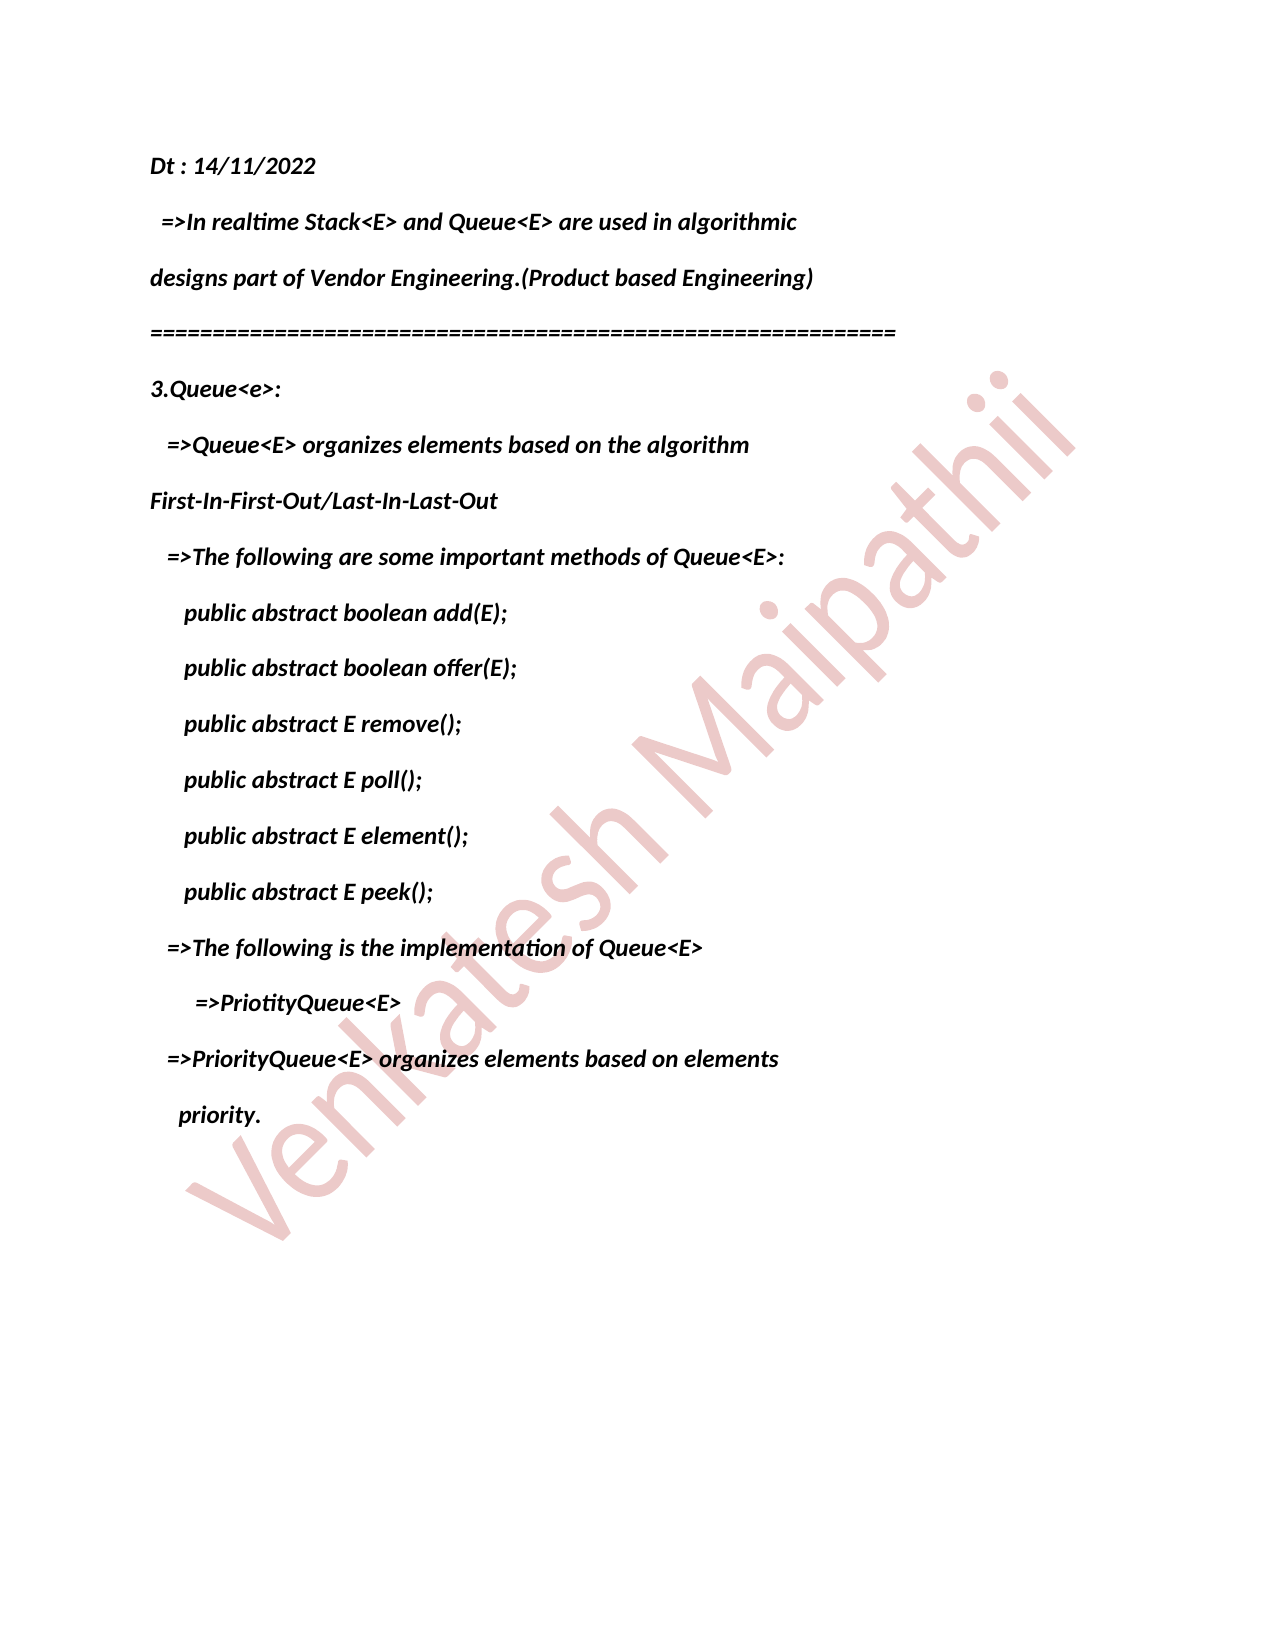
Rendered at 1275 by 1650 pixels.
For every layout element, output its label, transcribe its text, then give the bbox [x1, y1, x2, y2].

text Dt : 14/11/2022 [150, 150, 1125, 181]
text ============================================================ [150, 317, 1125, 348]
text public abstract boolean offer(E); [150, 652, 1125, 683]
text =>The following is the implementation of Queue<E> [150, 932, 1125, 962]
text =>PriotityQueue<E> [150, 987, 1125, 1018]
text public abstract boolean add(E); [150, 597, 1125, 627]
text =>PriorityQueue<E> organizes elements based on elements [150, 1043, 1125, 1074]
text priority. [150, 1099, 1125, 1130]
text =>In realtime Stack<E> and Queue<E> are used in algorithmic [150, 206, 1125, 236]
text public abstract E poll(); [150, 764, 1125, 795]
text First-In-First-Out/Last-In-Last-Out [150, 485, 1125, 516]
text designs part of Vendor Engineering.(Product based Engineering) [150, 262, 1125, 292]
text =>Queue<E> organizes elements based on the algorithm [150, 429, 1125, 460]
text =>The following are some important methods of Queue<E>: [150, 541, 1125, 571]
text public abstract E remove(); [150, 708, 1125, 739]
text 3.Queue<e>: [150, 373, 1125, 404]
text public abstract E element(); [150, 820, 1125, 851]
text public abstract E peek(); [150, 876, 1125, 906]
